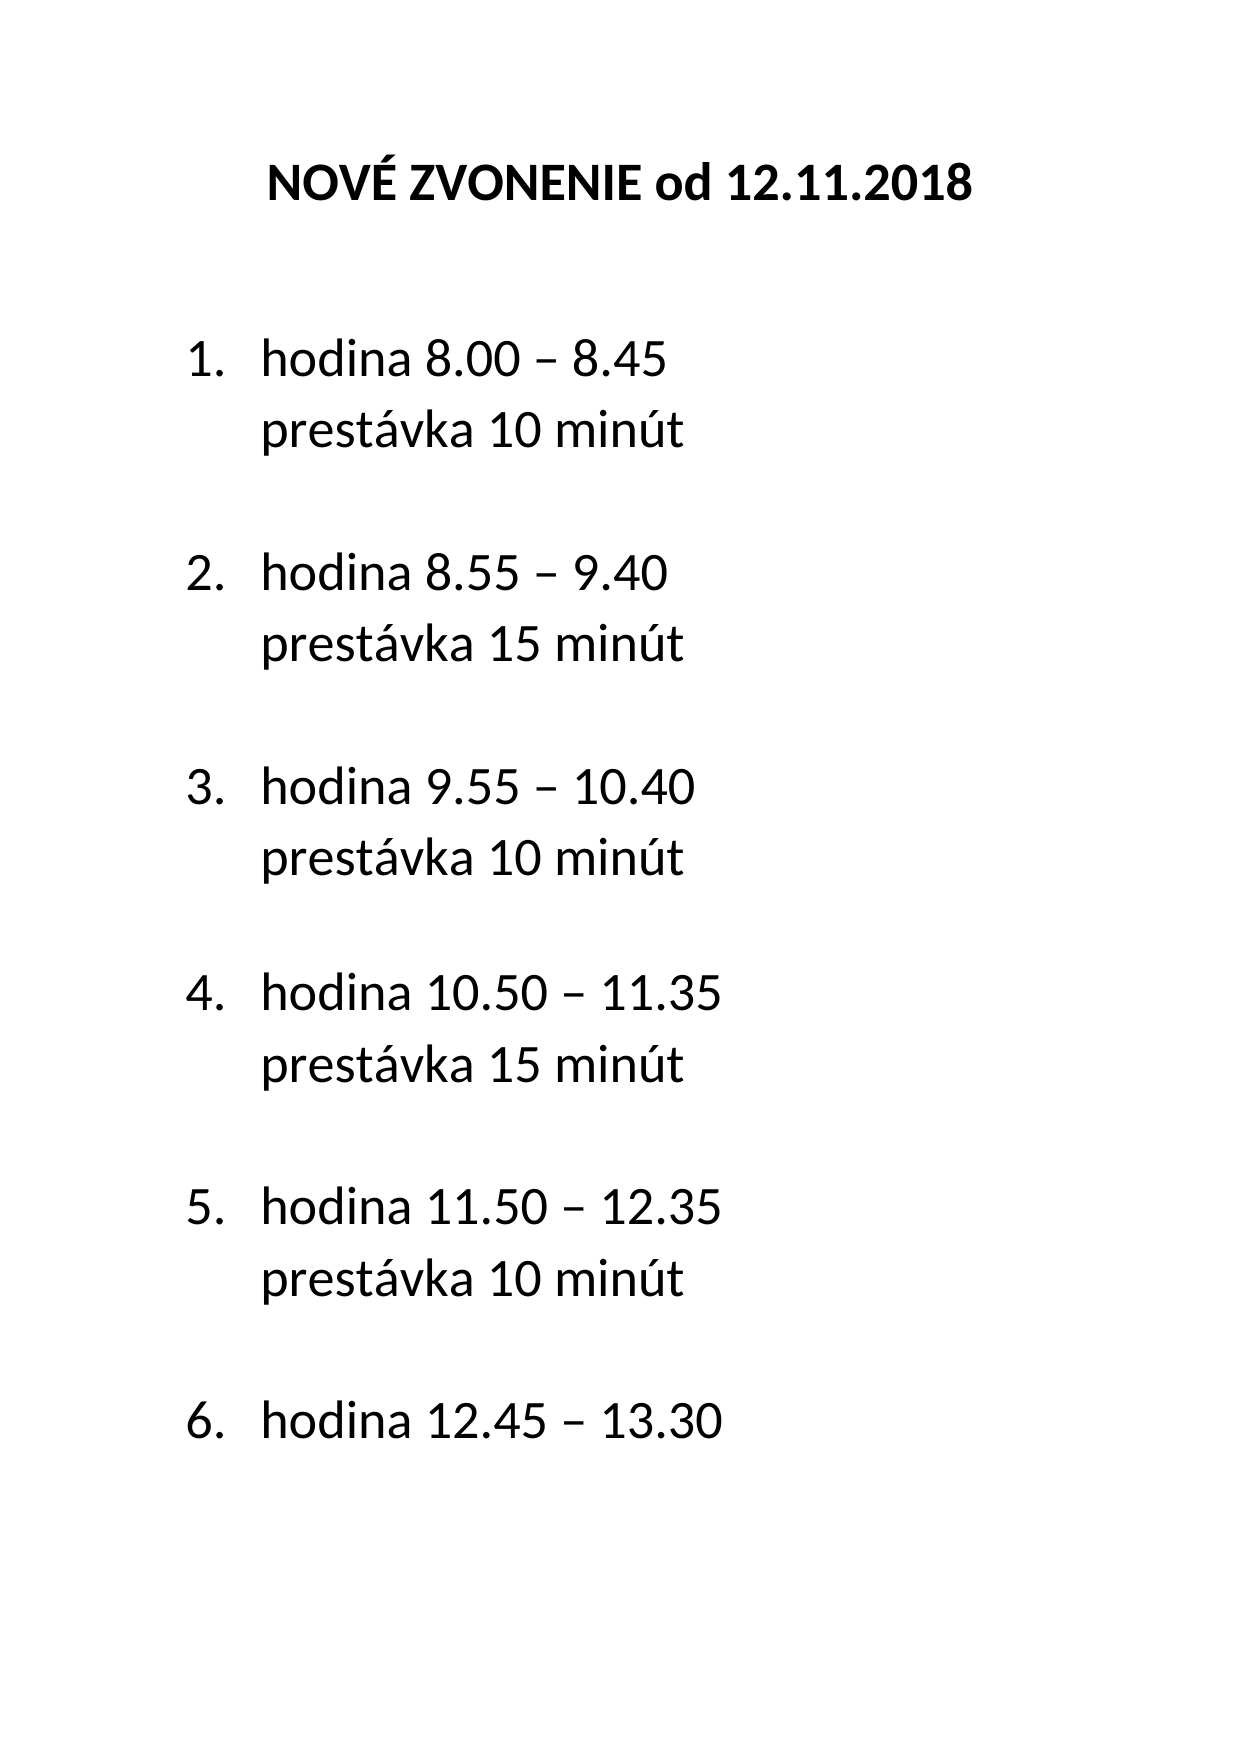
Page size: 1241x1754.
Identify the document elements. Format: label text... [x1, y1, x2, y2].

list hodina 12.45 – 13.30 [185, 1386, 1093, 1452]
list hodina 8.00 – 8.45 [185, 324, 1093, 390]
list prestávka 15 minút [260, 609, 1093, 675]
text NOVÉ ZVONENIE od 12.11.2018 [148, 148, 1093, 214]
list hodina 11.50 – 12.35 [185, 1172, 1093, 1238]
list prestávka 10 minút [260, 1243, 1093, 1309]
list prestávka 15 minút [260, 1029, 1093, 1096]
list prestávka 10 minút [260, 823, 1093, 889]
list hodina 8.55 – 9.40 [185, 538, 1093, 604]
list prestávka 10 minút [260, 395, 1093, 461]
list hodina 10.50 – 11.35 [185, 958, 1093, 1024]
list hodina 9.55 – 10.40 [185, 752, 1093, 818]
